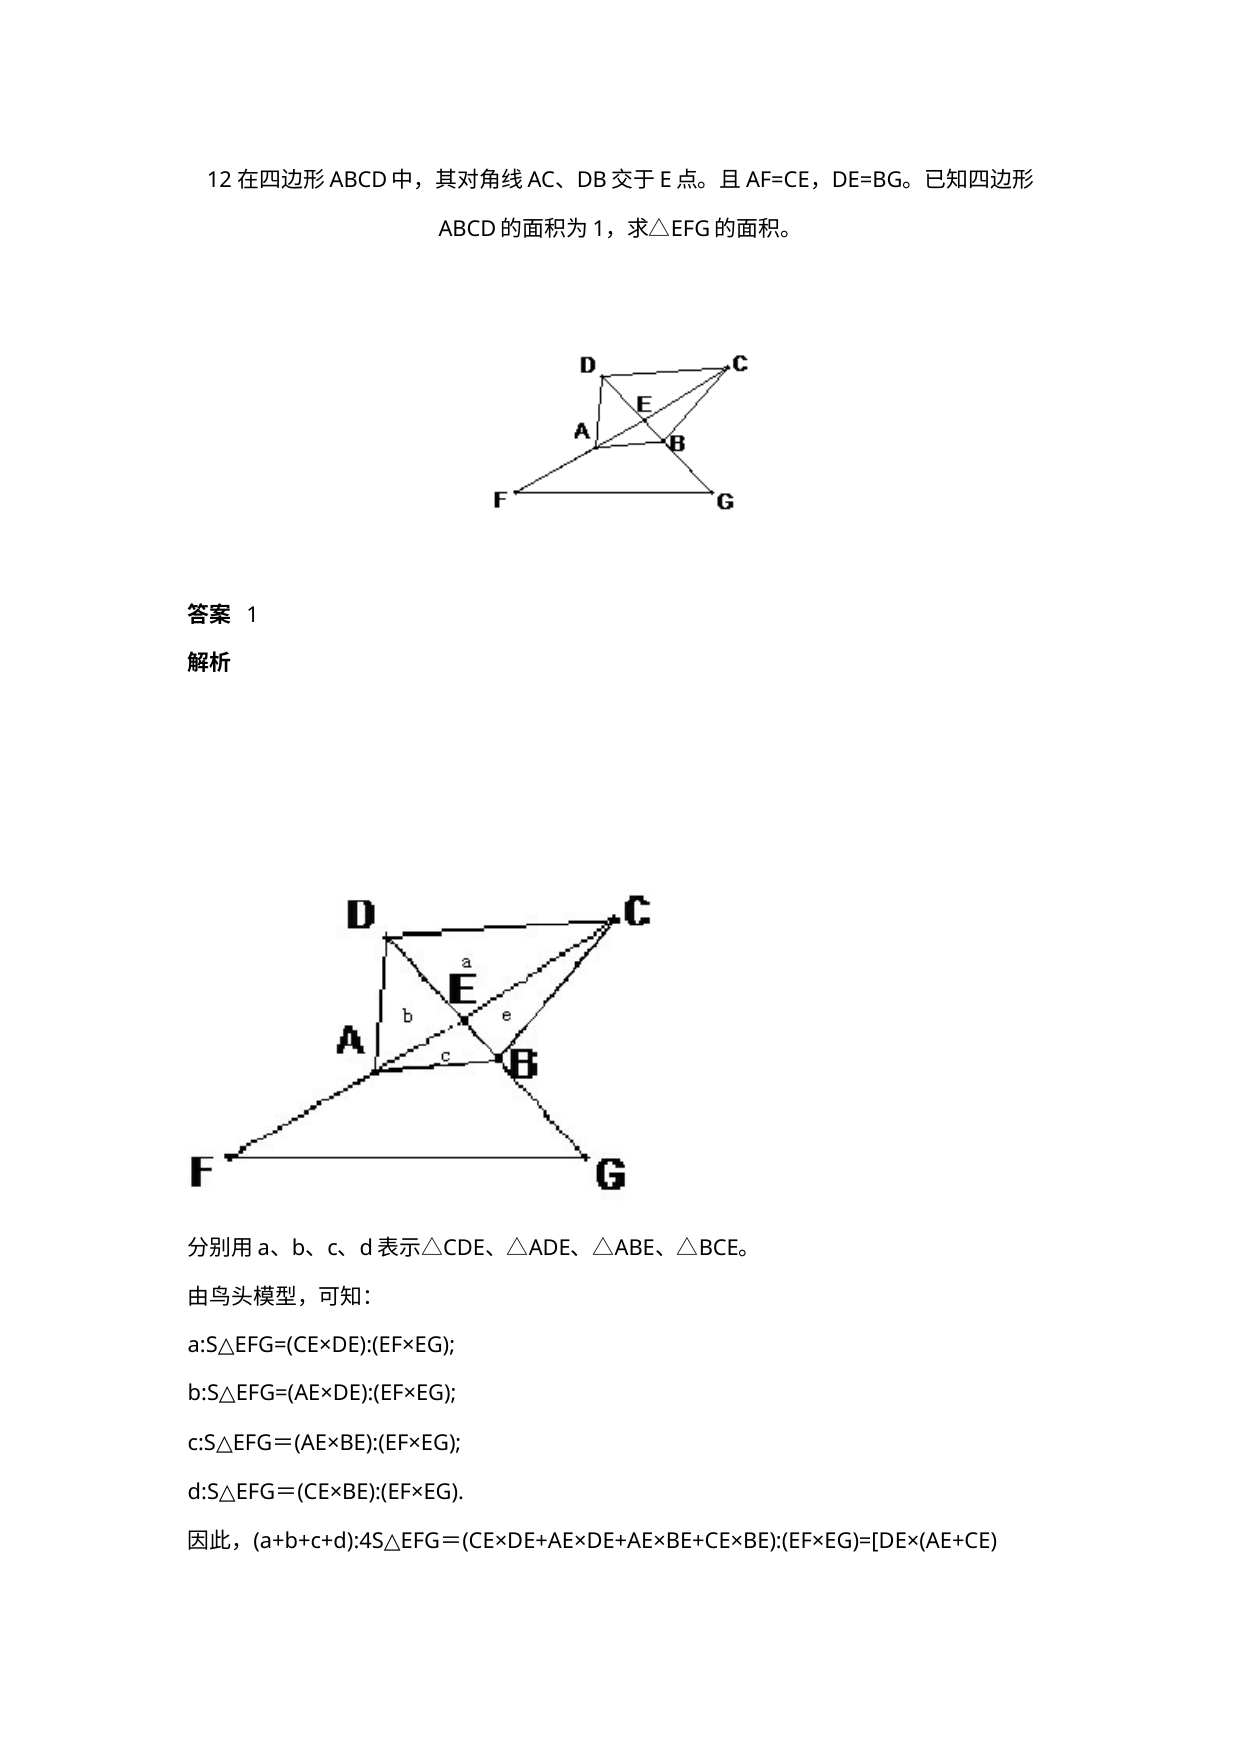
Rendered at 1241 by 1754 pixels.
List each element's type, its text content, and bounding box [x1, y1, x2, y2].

picture [484, 340, 757, 522]
text 12 在四边形ABCD中，其对角线AC、DB交于E点。且AF=CE，DE=BG。已知四边形ABCD的面积为1，求△EFG的面积。 [187, 162, 1053, 536]
text 答案 1 [187, 596, 1053, 629]
picture [187, 888, 683, 1201]
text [187, 645, 1053, 1555]
